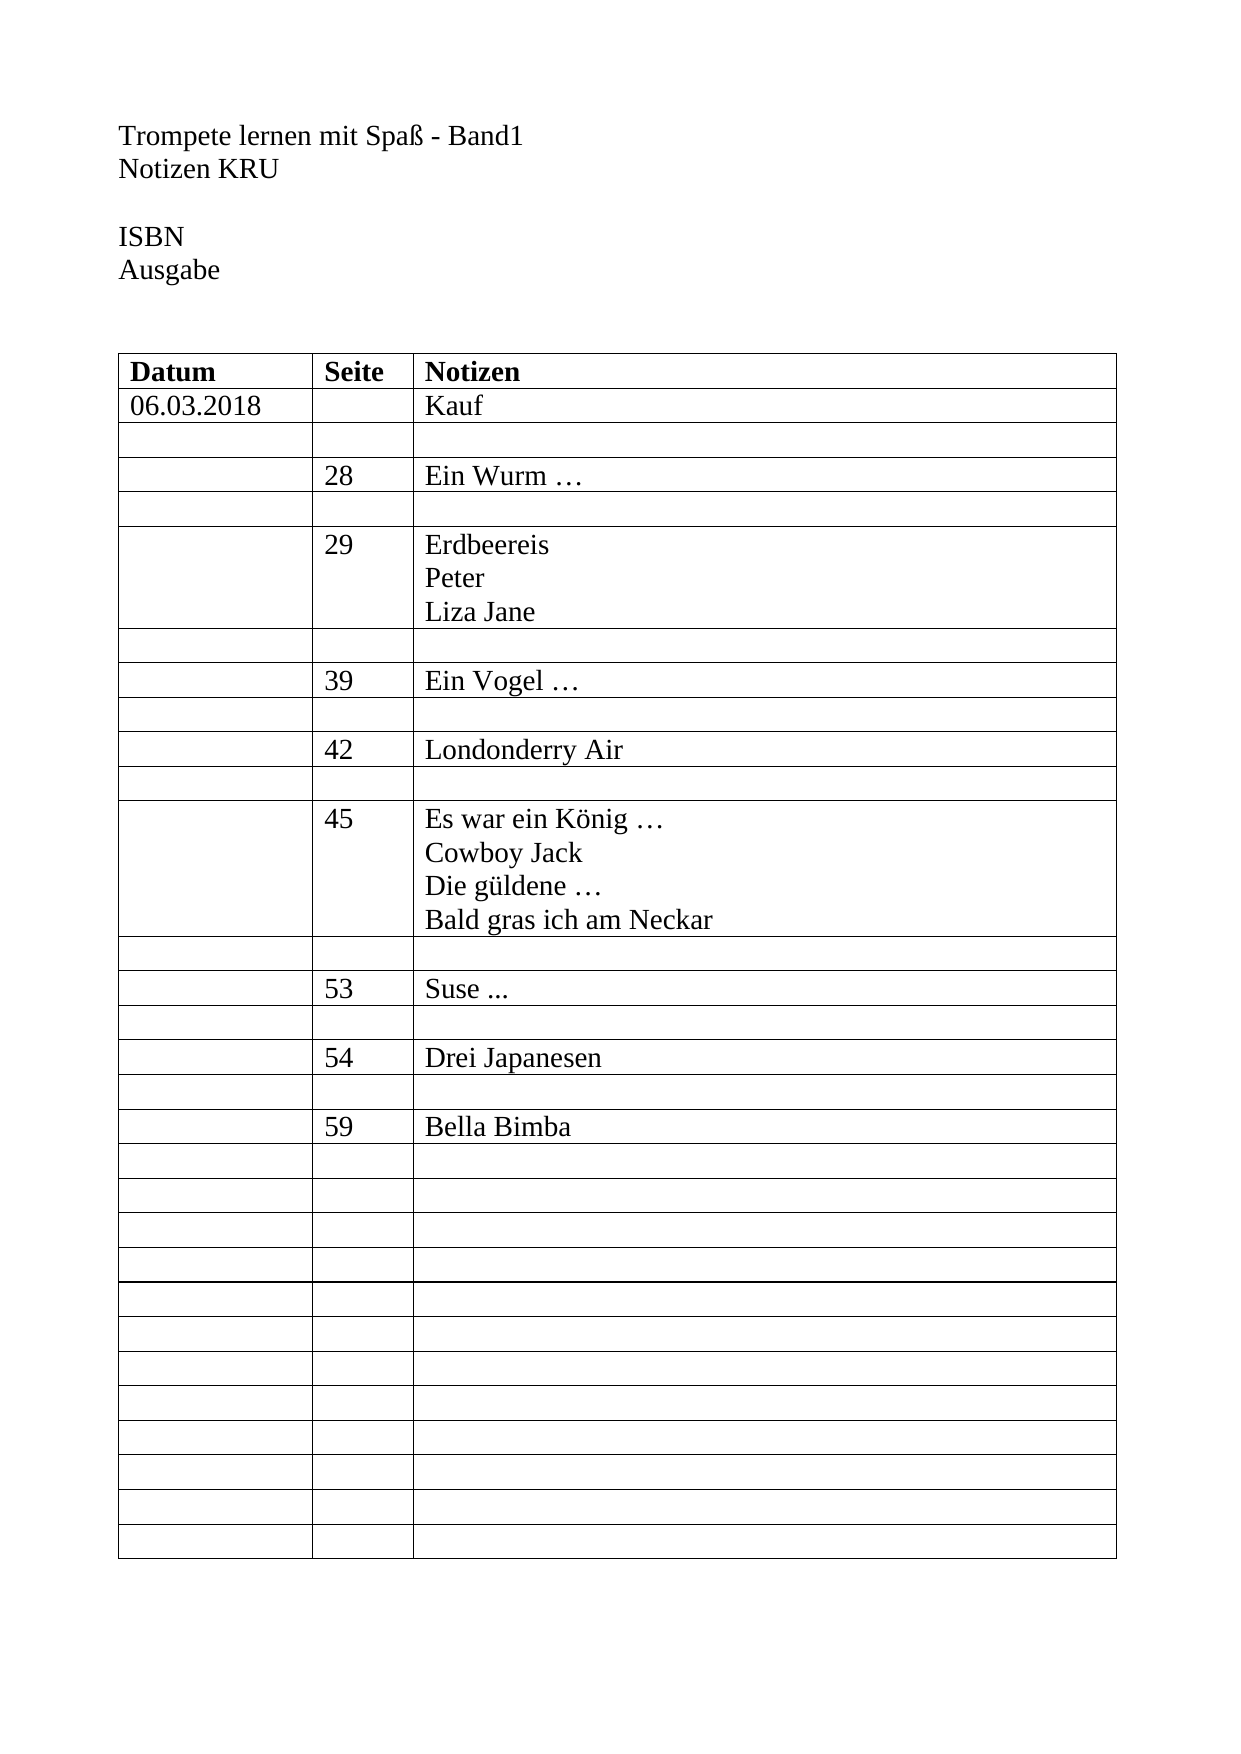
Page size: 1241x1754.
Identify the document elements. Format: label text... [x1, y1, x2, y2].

table_cell [313, 423, 413, 457]
table_cell Bella Bimba [414, 1110, 1116, 1143]
table_cell [414, 1179, 1116, 1212]
table_cell [414, 1421, 1116, 1454]
table_cell [119, 458, 312, 491]
table_cell 29 [313, 527, 413, 627]
table_cell [414, 937, 1116, 970]
table_cell 59 [313, 1110, 413, 1143]
table_cell [119, 1144, 312, 1178]
table_cell [414, 1144, 1116, 1178]
table_cell 54 [313, 1040, 413, 1074]
table_cell [313, 767, 413, 800]
table_cell 28 [313, 458, 413, 491]
table_cell [313, 1283, 413, 1316]
table_cell [119, 698, 312, 731]
table_cell [313, 1525, 413, 1558]
text Notizen KRU [118, 152, 1122, 185]
table_cell [313, 389, 413, 422]
table_cell [313, 1248, 413, 1281]
table_cell [119, 1006, 312, 1039]
table_cell [313, 1317, 413, 1351]
table_cell [313, 937, 413, 970]
table_cell [119, 1490, 312, 1523]
table_cell [414, 1213, 1116, 1247]
table_cell [313, 1421, 413, 1454]
table_cell [313, 1213, 413, 1247]
text ISBN [118, 219, 1122, 252]
table_cell [119, 663, 312, 697]
table_cell 45 [313, 801, 413, 936]
table_cell [313, 1490, 413, 1523]
table_cell [414, 1352, 1116, 1385]
table_cell [414, 1386, 1116, 1420]
table_cell [119, 1248, 312, 1281]
table_cell Suse ... [414, 971, 1116, 1005]
table_cell [313, 698, 413, 731]
table_header Datum [119, 354, 312, 387]
table_cell [119, 1455, 312, 1489]
table_cell [414, 1283, 1116, 1316]
table_cell [313, 1144, 413, 1178]
table_cell Ein Vogel … [414, 663, 1116, 697]
table_cell 53 [313, 971, 413, 1005]
table_cell [119, 1040, 312, 1074]
table_cell [119, 1075, 312, 1108]
table_cell Ein Wurm … [414, 458, 1116, 491]
table_cell [119, 1110, 312, 1143]
text Trompete lernen mit Spaß - Band1 [118, 118, 1122, 152]
table_cell [119, 801, 312, 936]
table_cell [313, 492, 413, 526]
table_cell [414, 492, 1116, 526]
table_cell Es war ein König … Cowboy Jack Die güldene … Bald gras ich am Neckar [414, 801, 1116, 936]
table_header Notizen [414, 354, 1116, 387]
table_cell [119, 767, 312, 800]
table_cell Kauf [414, 389, 1116, 422]
table_cell [119, 1317, 312, 1351]
table_cell [119, 937, 312, 970]
table_cell 06.03.2018 [119, 389, 312, 422]
table_cell [414, 1248, 1116, 1281]
table_cell [119, 423, 312, 457]
table_cell [119, 971, 312, 1005]
table_cell [119, 492, 312, 526]
table_cell 42 [313, 732, 413, 766]
table_cell [414, 1006, 1116, 1039]
table_cell Erdbeereis Peter Liza Jane [414, 527, 1116, 627]
table_cell [414, 1490, 1116, 1523]
table_header Seite [313, 354, 413, 387]
table_cell [119, 1386, 312, 1420]
table_cell [313, 629, 413, 662]
table_cell [414, 1317, 1116, 1351]
table_cell [119, 629, 312, 662]
text Ausgabe [118, 252, 1122, 286]
table_cell [119, 1179, 312, 1212]
table_cell [414, 1075, 1116, 1108]
table_cell [119, 527, 312, 627]
table_cell [119, 1421, 312, 1454]
table_cell [414, 629, 1116, 662]
table_cell [313, 1352, 413, 1385]
table_cell [313, 1006, 413, 1039]
table_cell [119, 732, 312, 766]
table_cell [414, 767, 1116, 800]
table_cell [313, 1179, 413, 1212]
table_cell Londonderry Air [414, 732, 1116, 766]
table_cell Drei Japanesen [414, 1040, 1116, 1074]
table_cell [414, 1525, 1116, 1558]
table_cell [119, 1352, 312, 1385]
table_cell [313, 1386, 413, 1420]
table_cell [119, 1213, 312, 1247]
table_cell [313, 1075, 413, 1108]
table_cell [414, 1455, 1116, 1489]
table_cell [119, 1525, 312, 1558]
table_cell 39 [313, 663, 413, 697]
table_cell [414, 423, 1116, 457]
table_cell [119, 1283, 312, 1316]
table_cell [414, 698, 1116, 731]
table_cell [313, 1455, 413, 1489]
